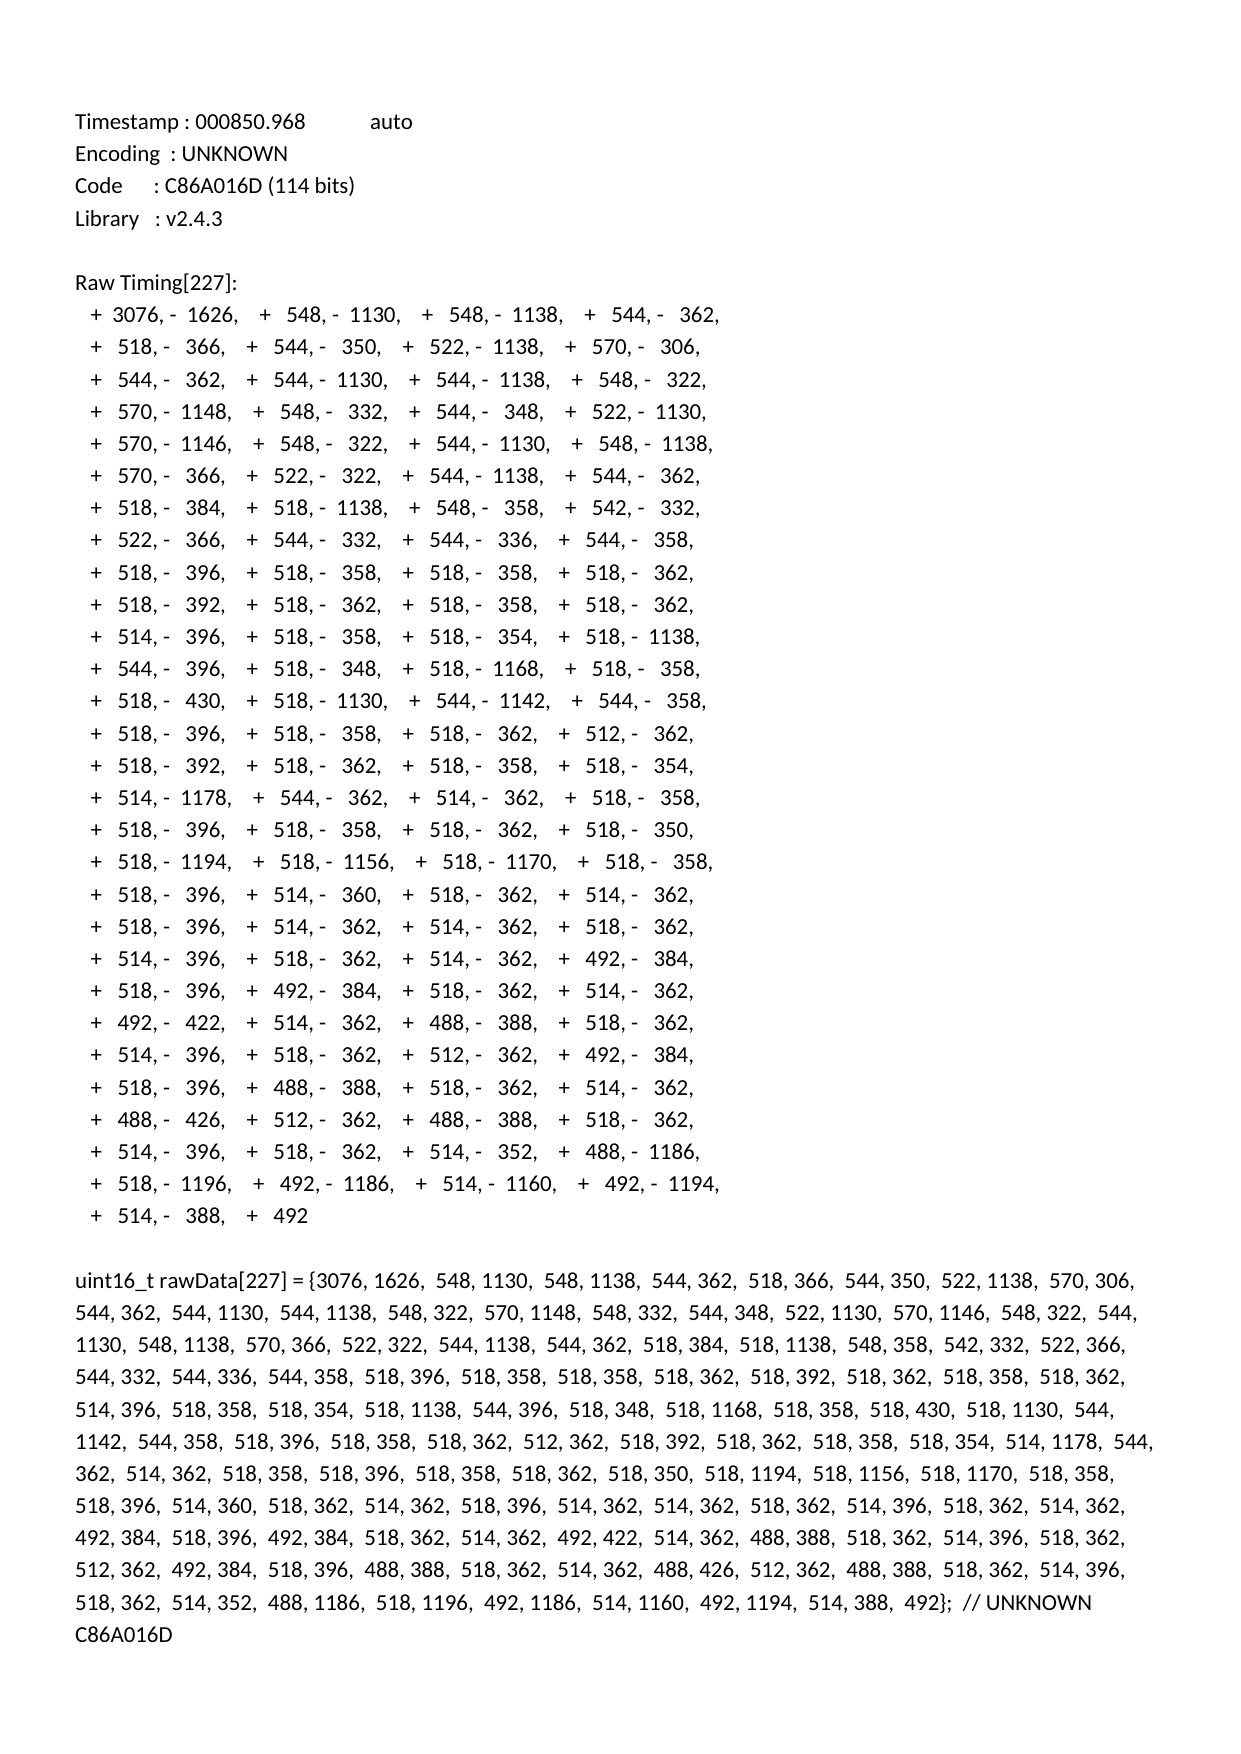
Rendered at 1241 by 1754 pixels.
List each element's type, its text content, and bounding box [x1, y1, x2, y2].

text + 518, - 396, + 514, - 360, + 518, - 362, + 514, - 362, [75, 880, 1165, 908]
text + 570, - 1148, + 548, - 332, + 544, - 348, + 522, - 1130, [75, 397, 1165, 425]
text Encoding : UNKNOWN [75, 139, 1165, 167]
text + 518, - 366, + 544, - 350, + 522, - 1138, + 570, - 306, [75, 332, 1165, 361]
text + 522, - 366, + 544, - 332, + 544, - 336, + 544, - 358, [75, 526, 1165, 554]
text Timestamp : 000850.968 auto [75, 75, 1165, 135]
text + 514, - 396, + 518, - 362, + 512, - 362, + 492, - 384, [75, 1041, 1165, 1069]
text + 514, - 1178, + 544, - 362, + 514, - 362, + 518, - 358, [75, 783, 1165, 811]
text Library : v2.4.3 [75, 204, 1165, 232]
text + 544, - 362, + 544, - 1130, + 544, - 1138, + 548, - 322, [75, 365, 1165, 393]
text Raw Timing[227]: [75, 268, 1165, 296]
text + 518, - 392, + 518, - 362, + 518, - 358, + 518, - 354, [75, 751, 1165, 779]
text + 518, - 1196, + 492, - 1186, + 514, - 1160, + 492, - 1194, [75, 1169, 1165, 1197]
text + 518, - 430, + 518, - 1130, + 544, - 1142, + 544, - 358, [75, 687, 1165, 714]
text + 518, - 396, + 518, - 358, + 518, - 362, + 512, - 362, [75, 719, 1165, 747]
text Code : C86A016D (114 bits) [75, 172, 1165, 199]
text + 518, - 396, + 488, - 388, + 518, - 362, + 514, - 362, [75, 1073, 1165, 1101]
text + 518, - 396, + 514, - 362, + 514, - 362, + 518, - 362, [75, 912, 1165, 940]
text + 518, - 384, + 518, - 1138, + 548, - 358, + 542, - 332, [75, 493, 1165, 521]
text + 514, - 396, + 518, - 358, + 518, - 354, + 518, - 1138, [75, 622, 1165, 650]
text + 514, - 396, + 518, - 362, + 514, - 352, + 488, - 1186, [75, 1137, 1165, 1165]
text uint16_t rawData[227] = {3076, 1626, 548, 1130, 548, 1138, 544, 362, 518, 366, 544, 350, 522, 1138, 570, 306, 544, 362, 544, 1130, 544, 1138, 548, 322, 570, 1148, 548, 332, 544, 348, 522, 1130, 570, 1146, 548, 322, 544, 1130, 548, 1138, 570, 366, 522, 322, 544, 1138, 544, 362, 518, 384, 518, 1138, 548, 358, 542, 332, 522, 366, 544, 332, 544, 336, 544, 358, 518, 396, 518, 358, 518, 358, 518, 362, 518, 392, 518, 362, 518, 358, 518, 362, 514, 396, 518, 358, 518, 354, 518, 1138, 544, 396, 518, 348, 518, 1168, 518, 358, 518, 430, 518, 1130, 544, 1142, 544, 358, 518, 396, 518, 358, 518, 362, 512, 362, 518, 392, 518, 362, 518, 358, 518, 354, 514, 1178, 544, 362, 514, 362, 518, 358, 518, 396, 518, 358, 518, 362, 518, 350, 518, 1194, 518, 1156, 518, 1170, 518, 358, 518, 396, 514, 360, 518, 362, 514, 362, 518, 396, 514, 362, 514, 362, 518, 362, 514, 396, 518, 362, 514, 362, 492, 384, 518, 396, 492, 384, 518, 362, 514, 362, 492, 422, 514, 362, 488, 388, 518, 362, 514, 396, 518, 362, 512, 362, 492, 384, 518, 396, 488, 388, 518, 362, 514, 362, 488, 426, 512, 362, 488, 388, 518, 362, 514, 396, 518, 362, 514, 352, 488, 1186, 518, 1196, 492, 1186, 514, 1160, 492, 1194, 514, 388, 492}; // UNKNOWN C86A016D [75, 1266, 1165, 1648]
text + 518, - 396, + 518, - 358, + 518, - 362, + 518, - 350, [75, 815, 1165, 843]
text + 570, - 1146, + 548, - 322, + 544, - 1130, + 548, - 1138, [75, 429, 1165, 457]
text + 544, - 396, + 518, - 348, + 518, - 1168, + 518, - 358, [75, 654, 1165, 682]
text + 492, - 422, + 514, - 362, + 488, - 388, + 518, - 362, [75, 1008, 1165, 1036]
text + 518, - 396, + 518, - 358, + 518, - 358, + 518, - 362, [75, 558, 1165, 586]
text + 488, - 426, + 512, - 362, + 488, - 388, + 518, - 362, [75, 1105, 1165, 1133]
text + 514, - 388, + 492 [75, 1202, 1165, 1229]
text + 518, - 1194, + 518, - 1156, + 518, - 1170, + 518, - 358, [75, 847, 1165, 876]
text + 3076, - 1626, + 548, - 1130, + 548, - 1138, + 544, - 362, [75, 300, 1165, 328]
text + 518, - 392, + 518, - 362, + 518, - 358, + 518, - 362, [75, 590, 1165, 618]
text + 514, - 396, + 518, - 362, + 514, - 362, + 492, - 384, [75, 944, 1165, 972]
text + 518, - 396, + 492, - 384, + 518, - 362, + 514, - 362, [75, 976, 1165, 1004]
text + 570, - 366, + 522, - 322, + 544, - 1138, + 544, - 362, [75, 461, 1165, 489]
